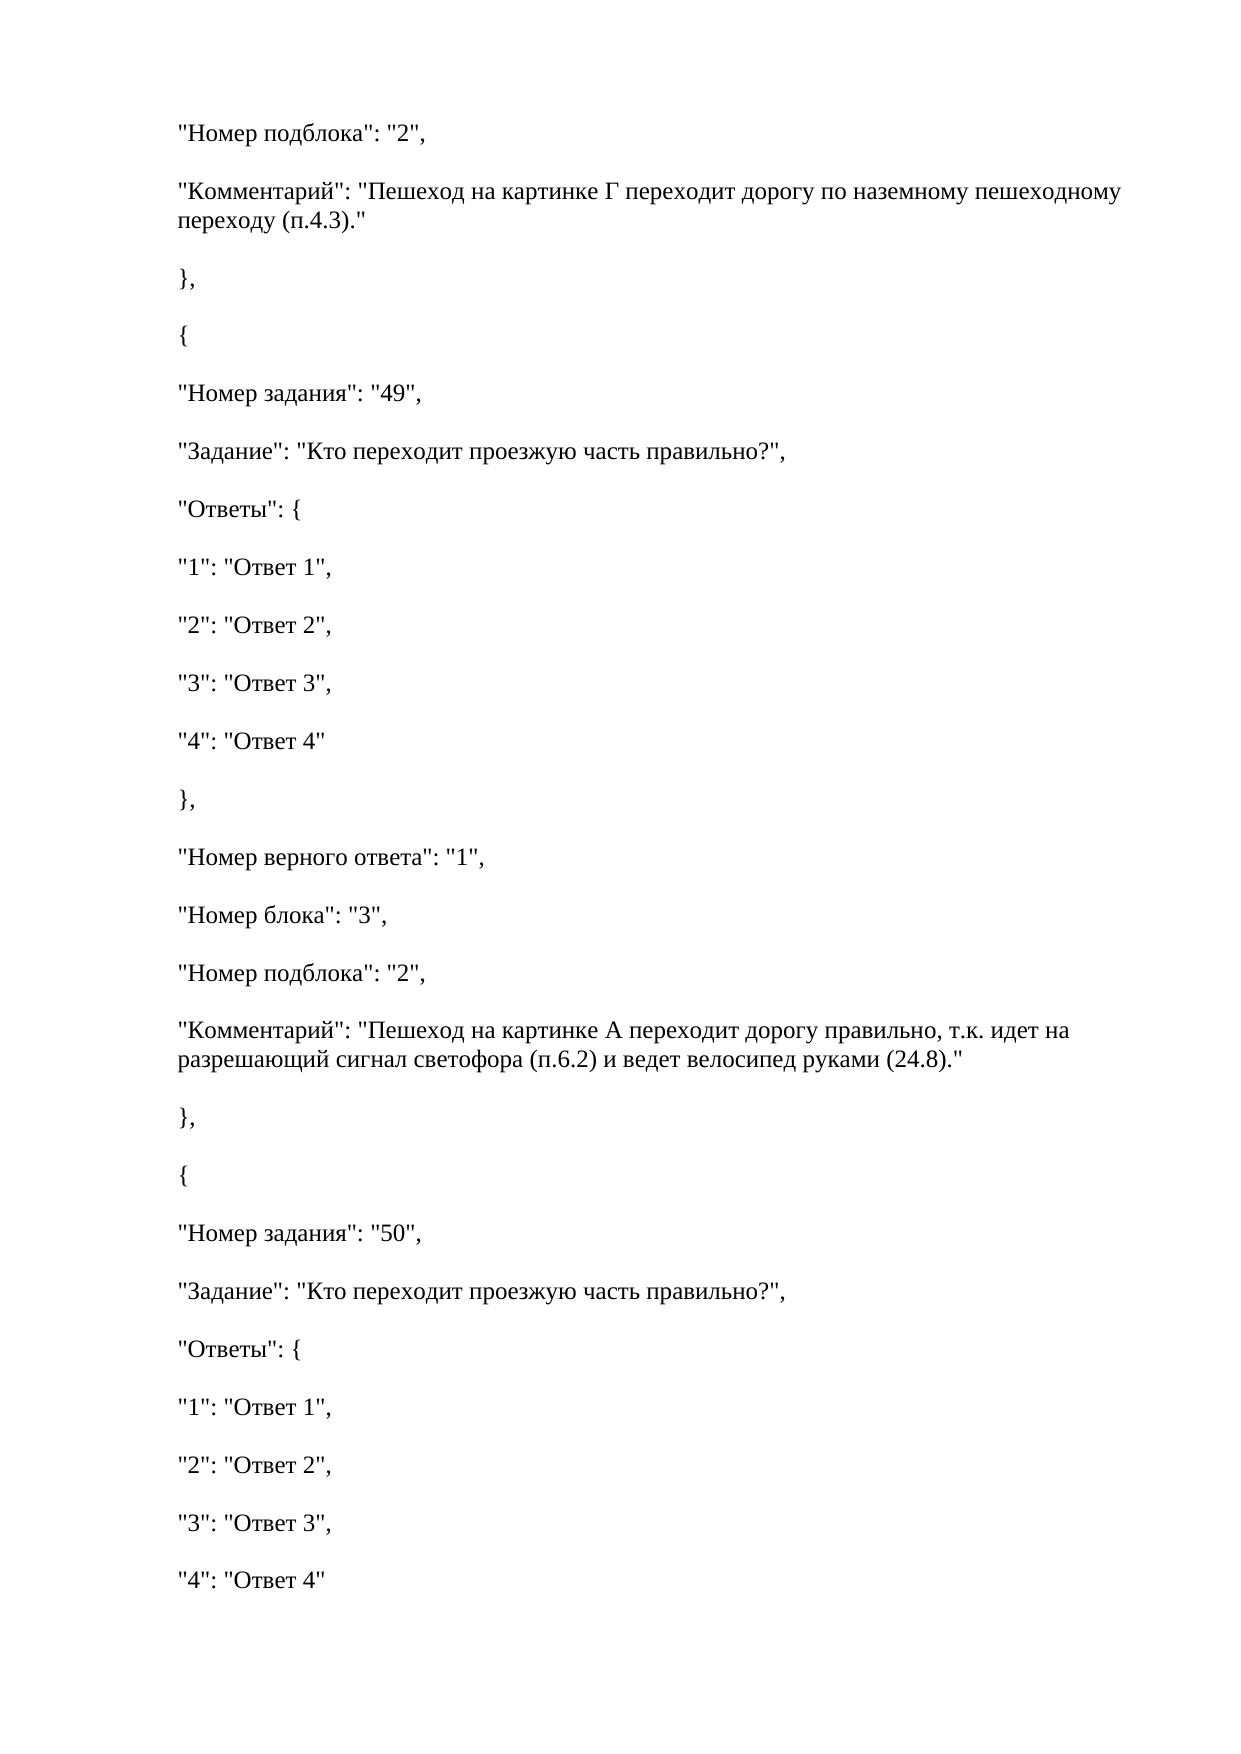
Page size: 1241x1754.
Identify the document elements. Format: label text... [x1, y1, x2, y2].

text "4": "Ответ 4" [177, 726, 1152, 755]
text }, [177, 1102, 1152, 1131]
text "Ответы": { [177, 494, 1152, 523]
text "Номер задания": "49", [177, 378, 1152, 407]
text { [177, 1160, 1152, 1189]
text "2": "Ответ 2", [177, 1450, 1152, 1478]
text "Комментарий": "Пешеход на картинке Г переходит дорогу по наземному пешеходному переходу (п.4.3)." [177, 176, 1152, 233]
text }, [177, 263, 1152, 291]
text "Номер верного ответа": "1", [177, 842, 1152, 871]
text "1": "Ответ 1", [177, 1392, 1152, 1421]
text "Номер задания": "50", [177, 1218, 1152, 1247]
text "3": "Ответ 3", [177, 1508, 1152, 1536]
text "4": "Ответ 4" [177, 1566, 1152, 1594]
text "Задание": "Кто переходит проезжую часть правильно?", [177, 1276, 1152, 1305]
text "Комментарий": "Пешеход на картинке А переходит дорогу правильно, т.к. идет на разрешающий сигнал светофора (п.6.2) и ведет велосипед руками (24.8)." [177, 1016, 1152, 1073]
text "Номер подблока": "2", [177, 958, 1152, 986]
text "2": "Ответ 2", [177, 610, 1152, 639]
text "1": "Ответ 1", [177, 552, 1152, 581]
text "Задание": "Кто переходит проезжую часть правильно?", [177, 436, 1152, 465]
text { [177, 321, 1152, 349]
text "Номер подблока": "2", [177, 118, 1152, 147]
text "Ответы": { [177, 1334, 1152, 1363]
text }, [177, 784, 1152, 813]
text "3": "Ответ 3", [177, 668, 1152, 697]
text "Номер блока": "3", [177, 900, 1152, 928]
